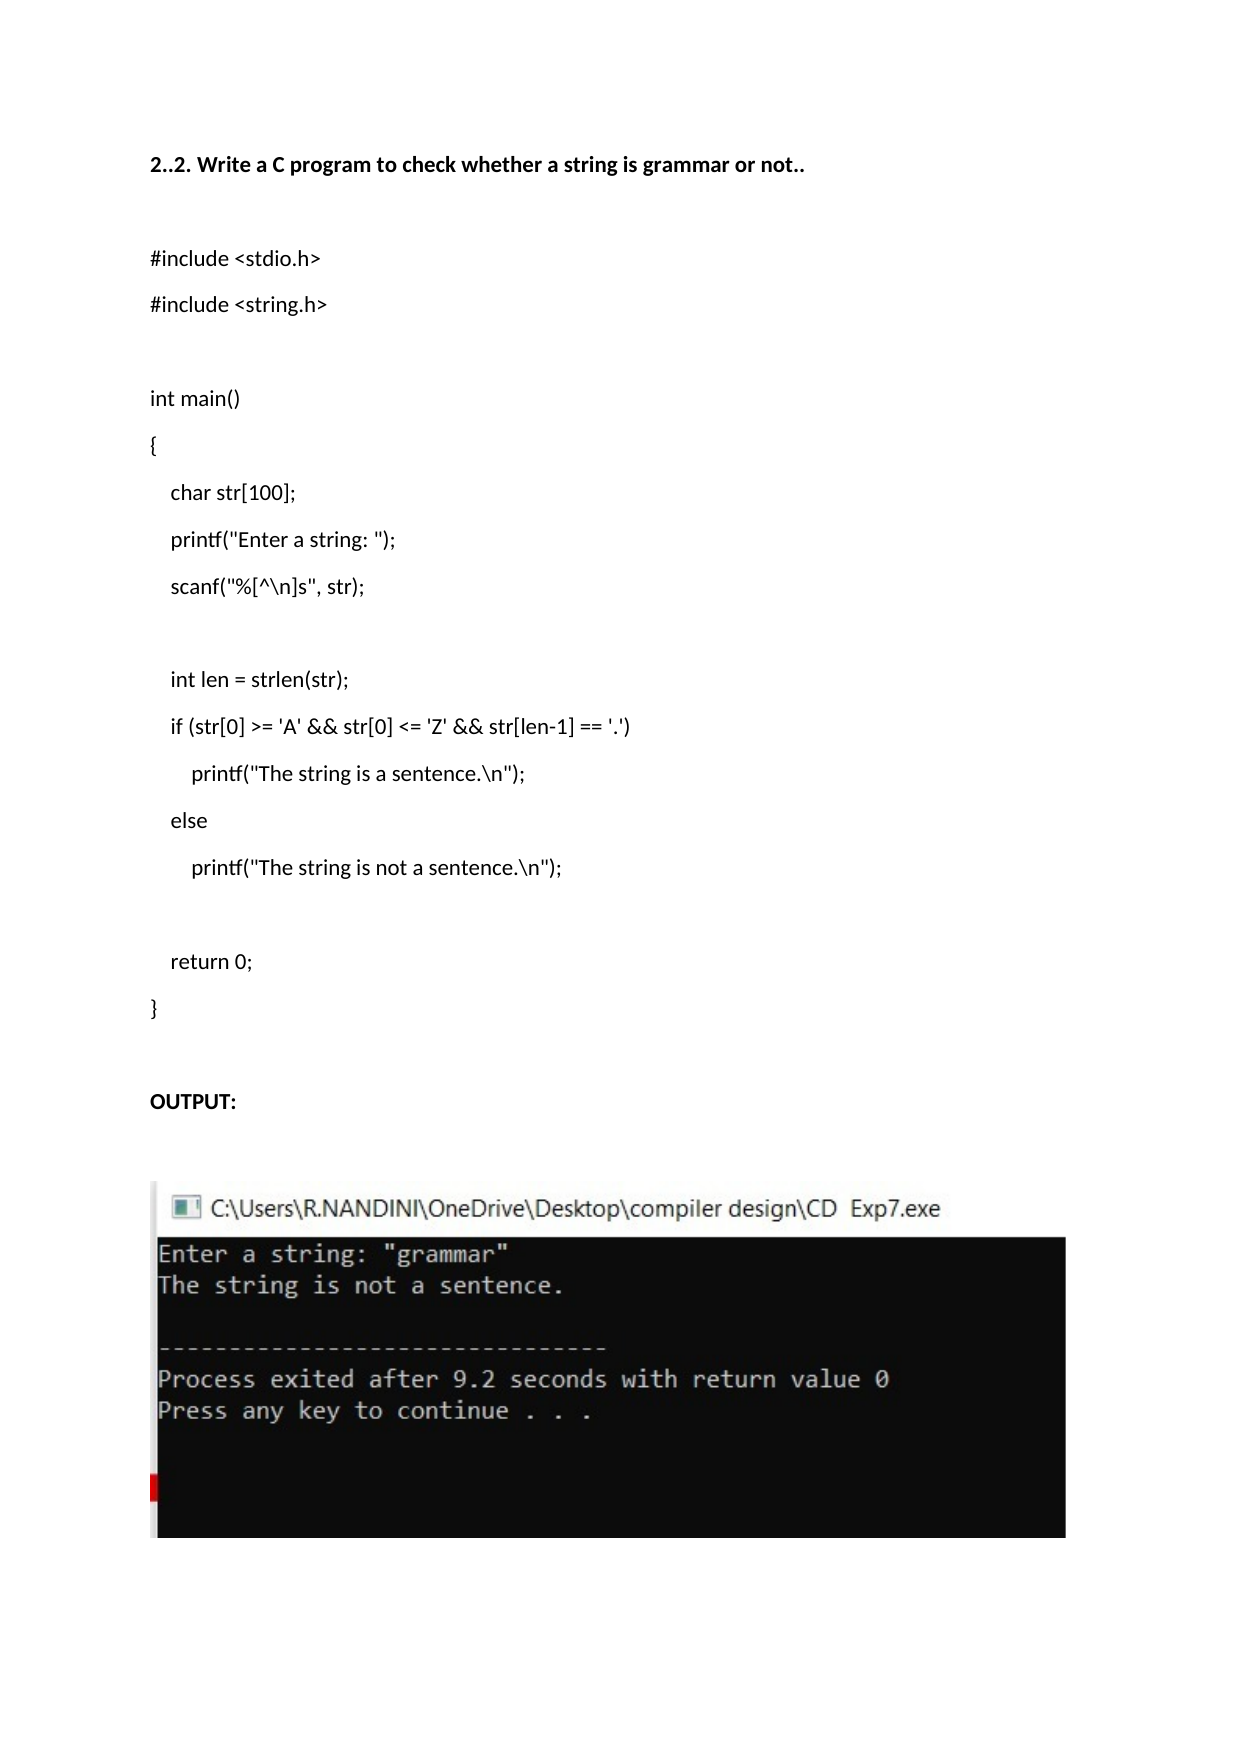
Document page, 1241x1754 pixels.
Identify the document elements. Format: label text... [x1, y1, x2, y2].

text scanf("%[^\n]s", str); [150, 572, 1090, 600]
text printf("Enter a string: "); [150, 525, 1090, 553]
text printf("The string is not a sentence.\n"); [150, 853, 1090, 881]
text 2..2. Write a C program to check whether a string is grammar or not.. [150, 150, 1090, 178]
picture [150, 1181, 1066, 1538]
text #include <stdio.h> [150, 244, 1090, 272]
text } [150, 994, 1090, 1022]
text char str[100]; [150, 478, 1090, 506]
text printf("The string is a sentence.\n"); [150, 759, 1090, 787]
text OUTPUT: [150, 1087, 1090, 1116]
text #include <string.h> [150, 291, 1090, 319]
text if (str[0] >= 'A' && str[0] <= 'Z' && str[len-1] == '.') [150, 712, 1090, 741]
text int main() [150, 384, 1090, 412]
text else [150, 806, 1090, 834]
text { [150, 431, 1090, 459]
text int len = strlen(str); [150, 666, 1090, 694]
text return 0; [150, 947, 1090, 975]
